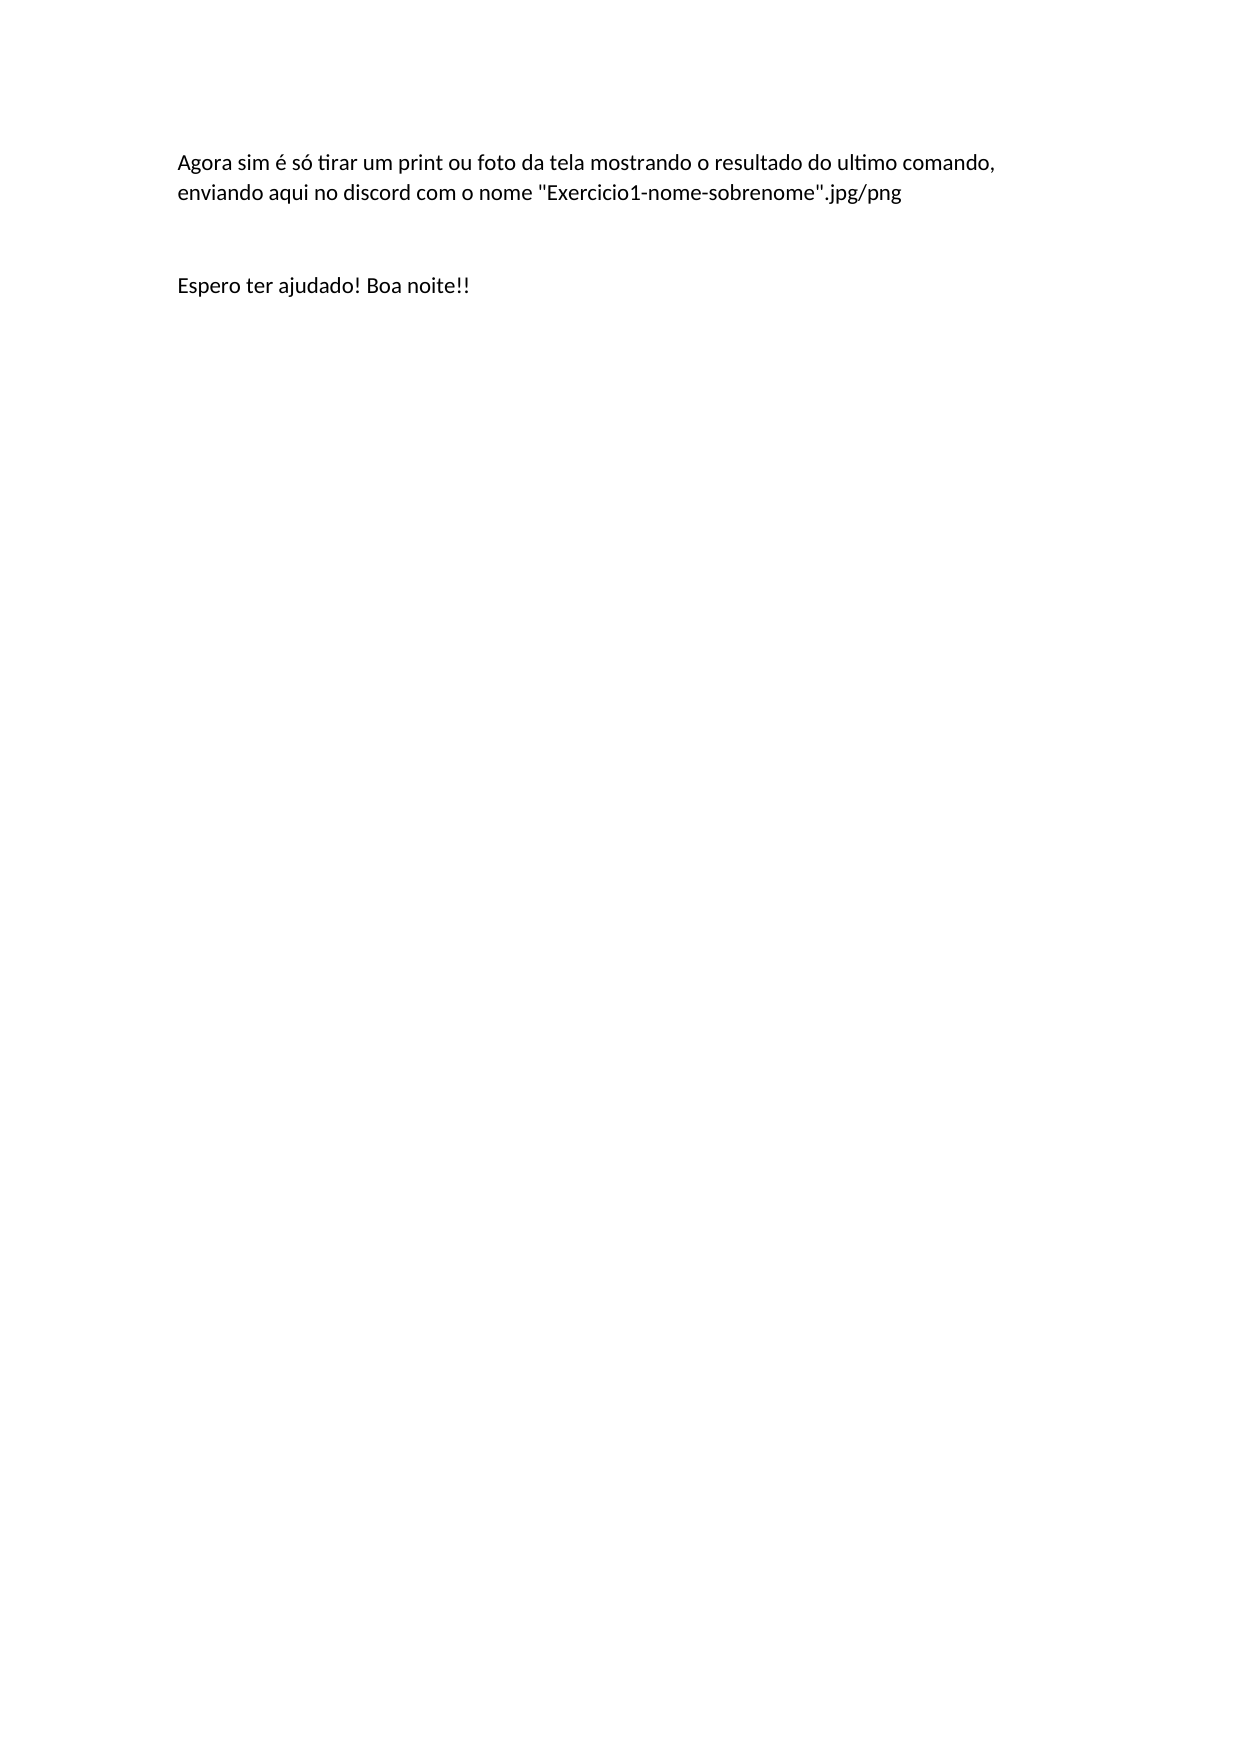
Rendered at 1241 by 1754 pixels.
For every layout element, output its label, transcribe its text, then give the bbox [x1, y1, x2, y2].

text Agora sim é só tirar um print ou foto da tela mostrando o resultado do ultimo comando, enviando aqui no discord com o nome "Exercicio1-nome-sobrenome".jpg/png [177, 148, 1063, 206]
text Espero ter ajudado! Boa noite!! [177, 272, 1063, 299]
